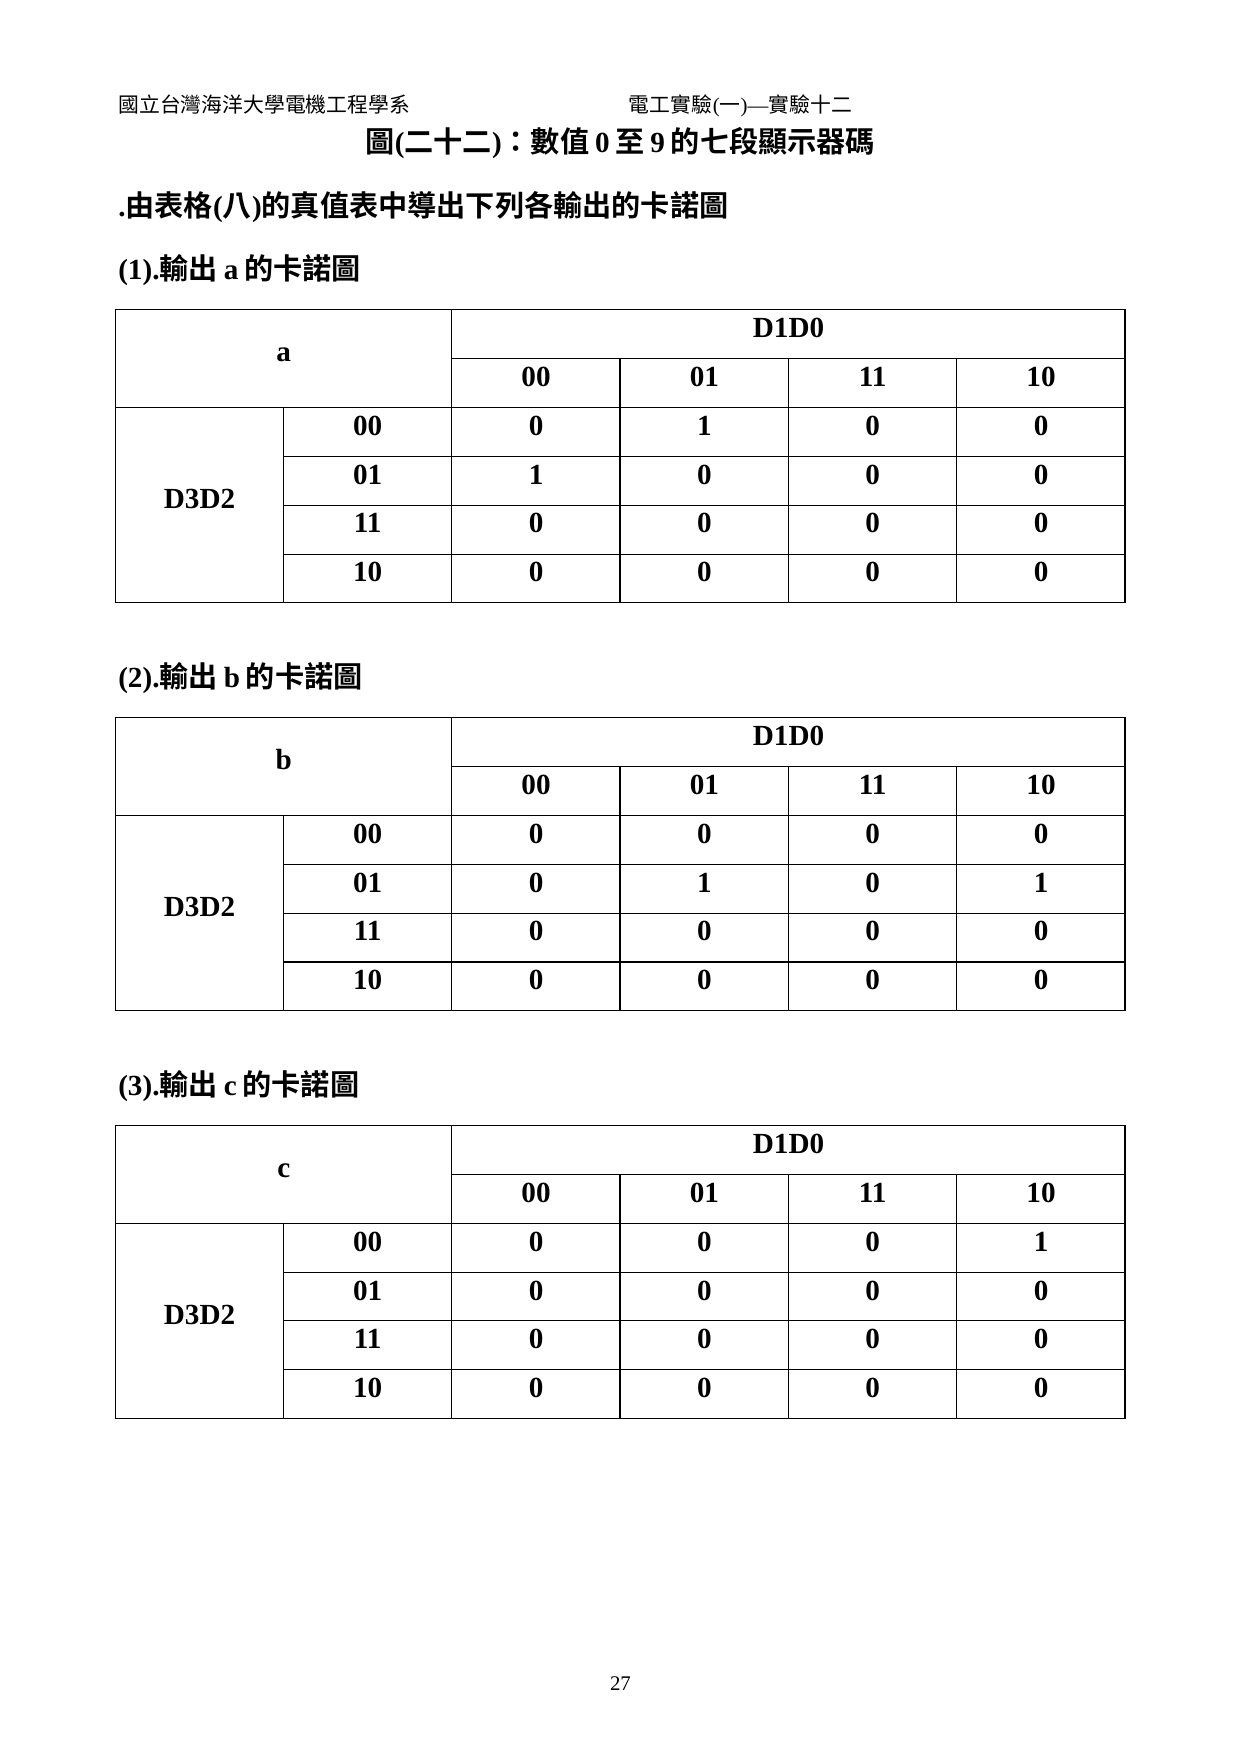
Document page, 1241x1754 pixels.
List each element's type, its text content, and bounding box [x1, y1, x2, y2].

text (2).輸出b的卡諾圖 [118, 654, 1122, 696]
table_cell 11 [789, 1175, 956, 1223]
table_header D1D0 [452, 718, 1124, 766]
table_cell 01 [621, 1175, 788, 1223]
table_header a [116, 310, 451, 407]
table_cell 0 [621, 1370, 788, 1418]
table_cell 0 [452, 1224, 619, 1272]
table_cell 00 [452, 359, 619, 407]
table_cell 1 [452, 457, 619, 504]
table_cell 0 [789, 1224, 956, 1272]
table_cell 0 [789, 506, 956, 553]
table_cell 0 [957, 1273, 1124, 1320]
table_cell 0 [789, 408, 956, 456]
table_cell 0 [452, 506, 619, 553]
table_cell 00 [452, 1175, 619, 1223]
table_cell 11 [284, 506, 451, 553]
table_cell 01 [284, 457, 451, 504]
table_cell 0 [621, 555, 788, 602]
table_cell 0 [789, 816, 956, 864]
table_cell 0 [621, 506, 788, 553]
table_cell 0 [452, 1273, 619, 1320]
table_cell 1 [621, 408, 788, 456]
table_cell 0 [452, 865, 619, 912]
table_cell 0 [789, 1321, 956, 1369]
text .由表格(八)的真值表中導出下列各輸出的卡諾圖 [118, 182, 1122, 224]
table_cell 10 [284, 963, 451, 1010]
table_cell 0 [452, 816, 619, 864]
table_header b [116, 718, 451, 815]
table_cell 0 [789, 457, 956, 504]
table_cell 0 [789, 865, 956, 912]
table_cell 0 [452, 1370, 619, 1418]
table_cell 01 [621, 767, 788, 815]
text (3).輸出c的卡諾圖 [118, 1062, 1122, 1104]
table_cell 0 [957, 1321, 1124, 1369]
table_cell 10 [957, 359, 1124, 407]
table_cell 0 [957, 506, 1124, 553]
table_cell 0 [621, 914, 788, 961]
table_cell 0 [621, 963, 788, 1010]
table_cell 0 [452, 555, 619, 602]
table_cell D3D2 [116, 1224, 283, 1418]
table_cell 10 [284, 1370, 451, 1418]
table_cell 00 [284, 816, 451, 864]
table_cell 1 [621, 865, 788, 912]
table_cell 0 [957, 1370, 1124, 1418]
table_cell 10 [957, 767, 1124, 815]
table_cell 11 [284, 1321, 451, 1369]
table_cell 0 [957, 555, 1124, 602]
table_cell 00 [284, 408, 451, 456]
table_cell 0 [957, 914, 1124, 961]
table_cell D3D2 [116, 408, 283, 602]
table_cell 0 [789, 1370, 956, 1418]
table_cell 11 [789, 767, 956, 815]
table_cell 0 [957, 457, 1124, 504]
table_cell 0 [621, 1224, 788, 1272]
table_cell 10 [957, 1175, 1124, 1223]
table_cell 0 [957, 963, 1124, 1010]
table_cell 00 [452, 767, 619, 815]
table_cell 0 [452, 914, 619, 961]
table_header D1D0 [452, 1126, 1124, 1174]
table_cell 0 [957, 408, 1124, 456]
table_cell 0 [621, 1273, 788, 1320]
table_cell 00 [284, 1224, 451, 1272]
text 圖(二十二)：數值0至9的七段顯示器碼 [118, 119, 1122, 161]
table_cell 01 [284, 865, 451, 912]
table_header D1D0 [452, 310, 1124, 358]
table_cell 0 [789, 914, 956, 961]
table_cell 0 [789, 963, 956, 1010]
table_cell 1 [957, 1224, 1124, 1272]
table_cell 0 [452, 408, 619, 456]
table_cell 11 [284, 914, 451, 961]
table_cell 0 [452, 1321, 619, 1369]
table_cell 0 [621, 816, 788, 864]
table_cell 0 [789, 555, 956, 602]
text (1).輸出a的卡諾圖 [118, 246, 1122, 288]
table_cell 0 [957, 816, 1124, 864]
table_cell 11 [789, 359, 956, 407]
table_cell D3D2 [116, 816, 283, 1010]
table_cell 01 [284, 1273, 451, 1320]
table_cell 0 [621, 457, 788, 504]
table_cell 01 [621, 359, 788, 407]
table_cell 1 [957, 865, 1124, 912]
table_cell 0 [621, 1321, 788, 1369]
table_cell 0 [789, 1273, 956, 1320]
table_cell 10 [284, 555, 451, 602]
table_header c [116, 1126, 451, 1223]
table_cell 0 [452, 963, 619, 1010]
